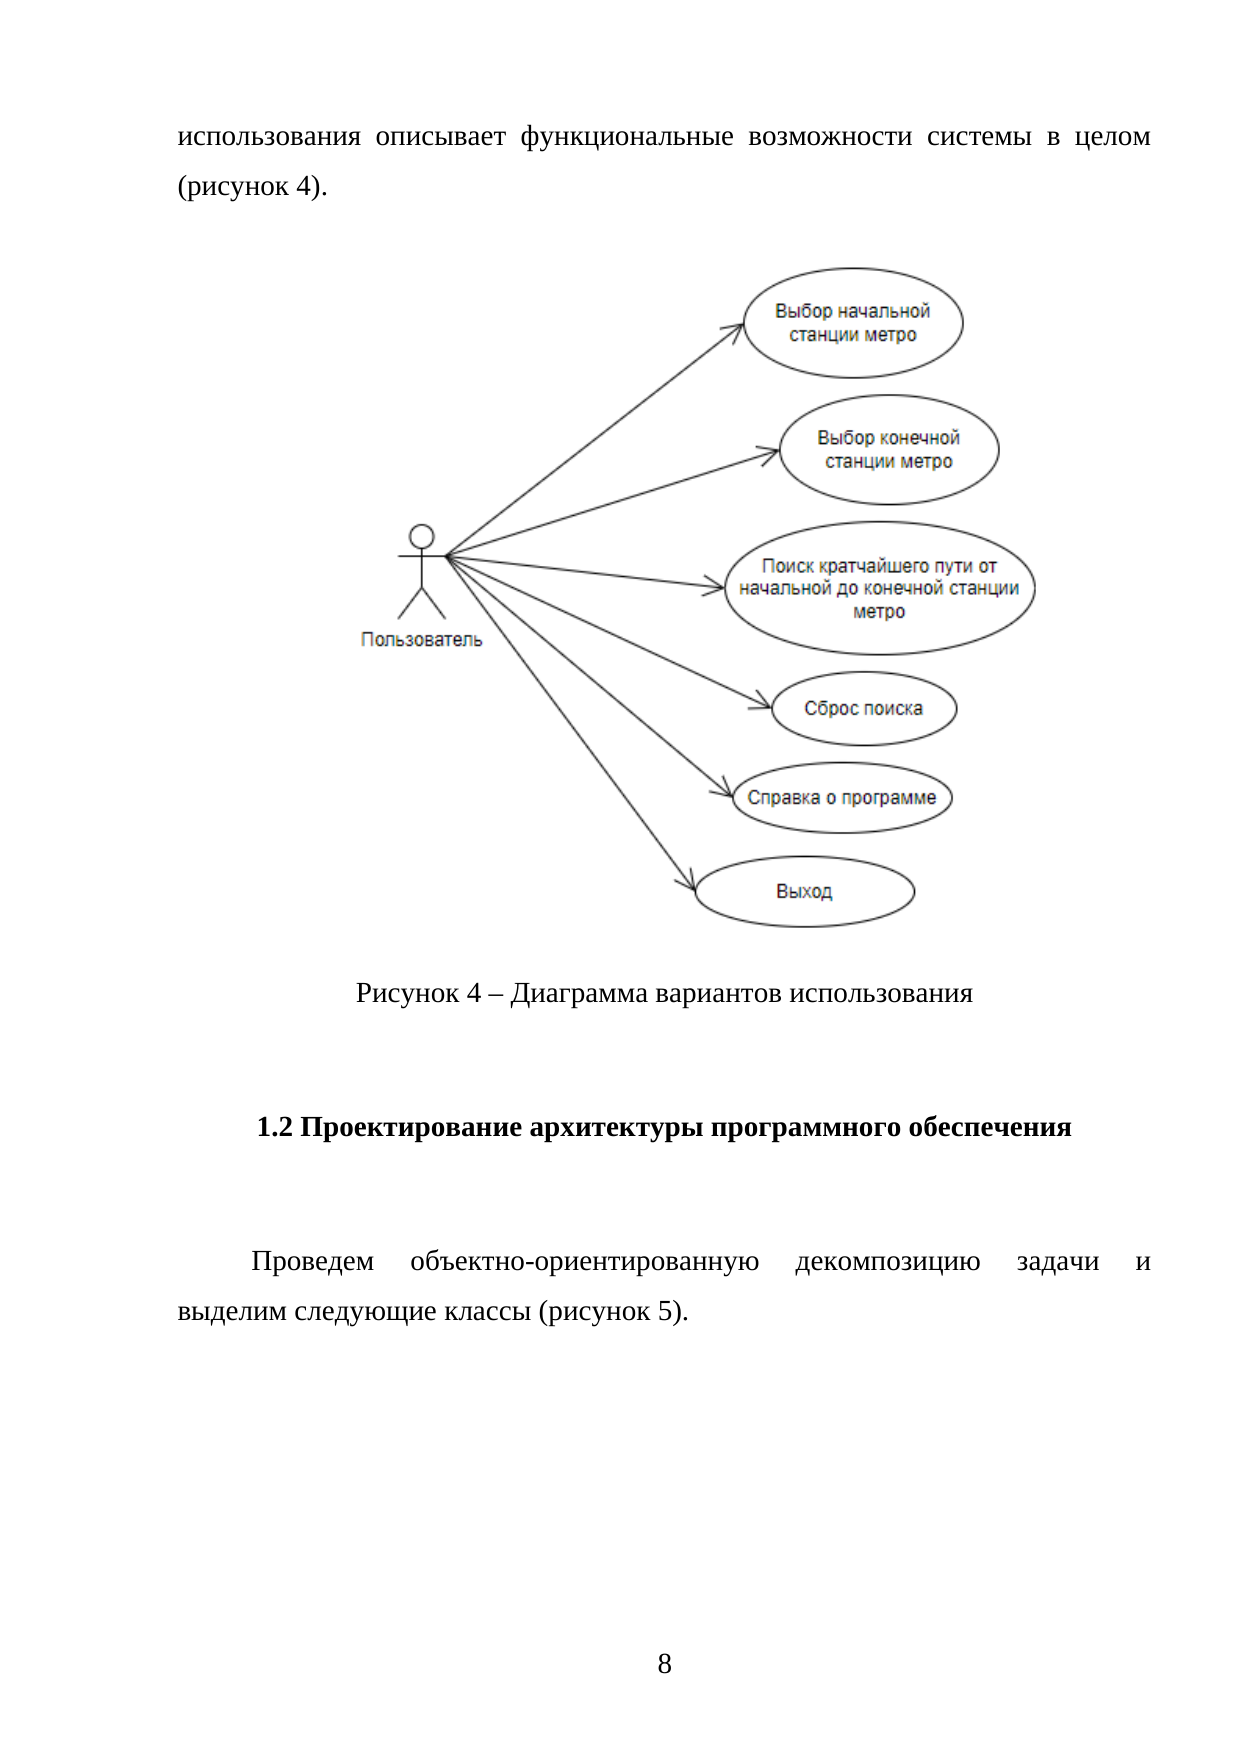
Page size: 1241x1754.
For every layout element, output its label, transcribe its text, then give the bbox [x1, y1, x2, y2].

picture [268, 235, 1061, 942]
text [177, 118, 1152, 202]
text Рисунок 4 – Диаграмма вариантов использования [177, 975, 1152, 1009]
text 1.2 Проектирование архитектуры программного обеспечения [177, 1109, 1152, 1143]
text Проведем объектно-ориентированную декомпозицию задачи и выделим следующие классы (рисунок 5). [177, 1243, 1152, 1327]
